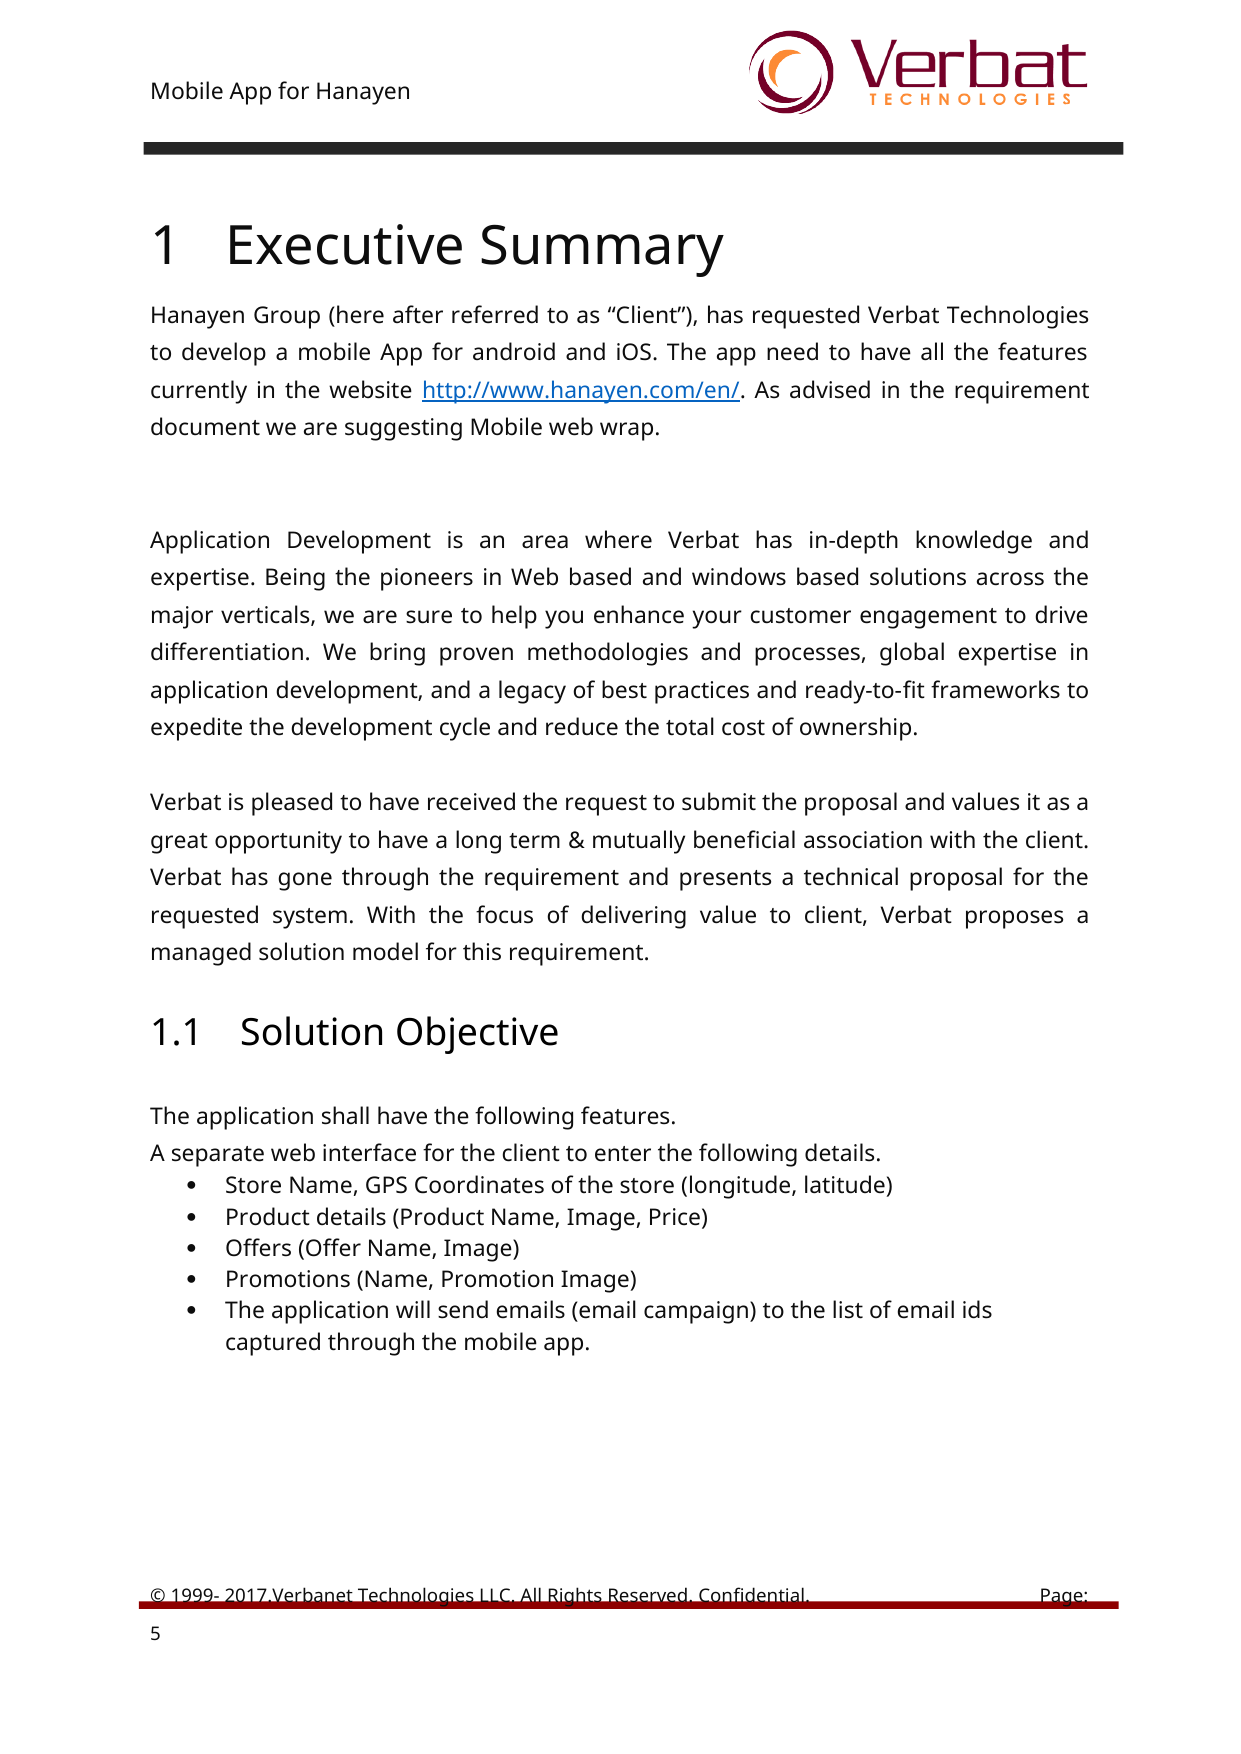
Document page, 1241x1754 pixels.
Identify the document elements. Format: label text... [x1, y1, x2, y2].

picture [745, 26, 1089, 114]
text A separate web interface for the client to enter the following details. [150, 1132, 1090, 1169]
text The application shall have the following features. [150, 1094, 1090, 1132]
text Verbat is pleased to have received the request to submit the proposal and values it as a great opportunity to have a long term & mutually beneficial association with the client. Verbat has gone through the requirement and presents a technical proposal for the requested system. With the focus of delivering value to client, Verbat proposes a managed solution model for this requirement. [150, 781, 1090, 968]
text Application Development is an area where Verbat has in-depth knowledge and expertise. Being the pioneers in Web based and windows based solutions across the major verticals, we are sure to help you enhance your customer engagement to drive differentiation. We bring proven methodologies and processes, global expertise in application development, and a legacy of best practices and ready-to-fit frameworks to expedite the development cycle and reduce the total cost of ownership. [150, 518, 1090, 743]
list Offers (Offer Name, Image) [187, 1232, 1090, 1263]
text Hanayen Group (here after referred to as “Client”), has requested Verbat Technologies to develop a mobile App for android and iOS. The app need to have all the features currently in the website http://www.hanayen.com/en/. As advised in the requirement document we are suggesting Mobile web wrap. [150, 293, 1090, 443]
list The application will send emails (email campaign) to the list of email ids captured through the mobile app. [187, 1294, 1090, 1357]
subtitle Executive Summary [150, 207, 1090, 281]
list Promotions (Name, Promotion Image) [187, 1263, 1090, 1294]
list Product details (Product Name, Image, Price) [187, 1200, 1090, 1232]
subtitle Solution Objective [150, 1006, 1090, 1057]
list Store Name, GPS Coordinates of the store (longitude, latitude) [187, 1169, 1090, 1200]
